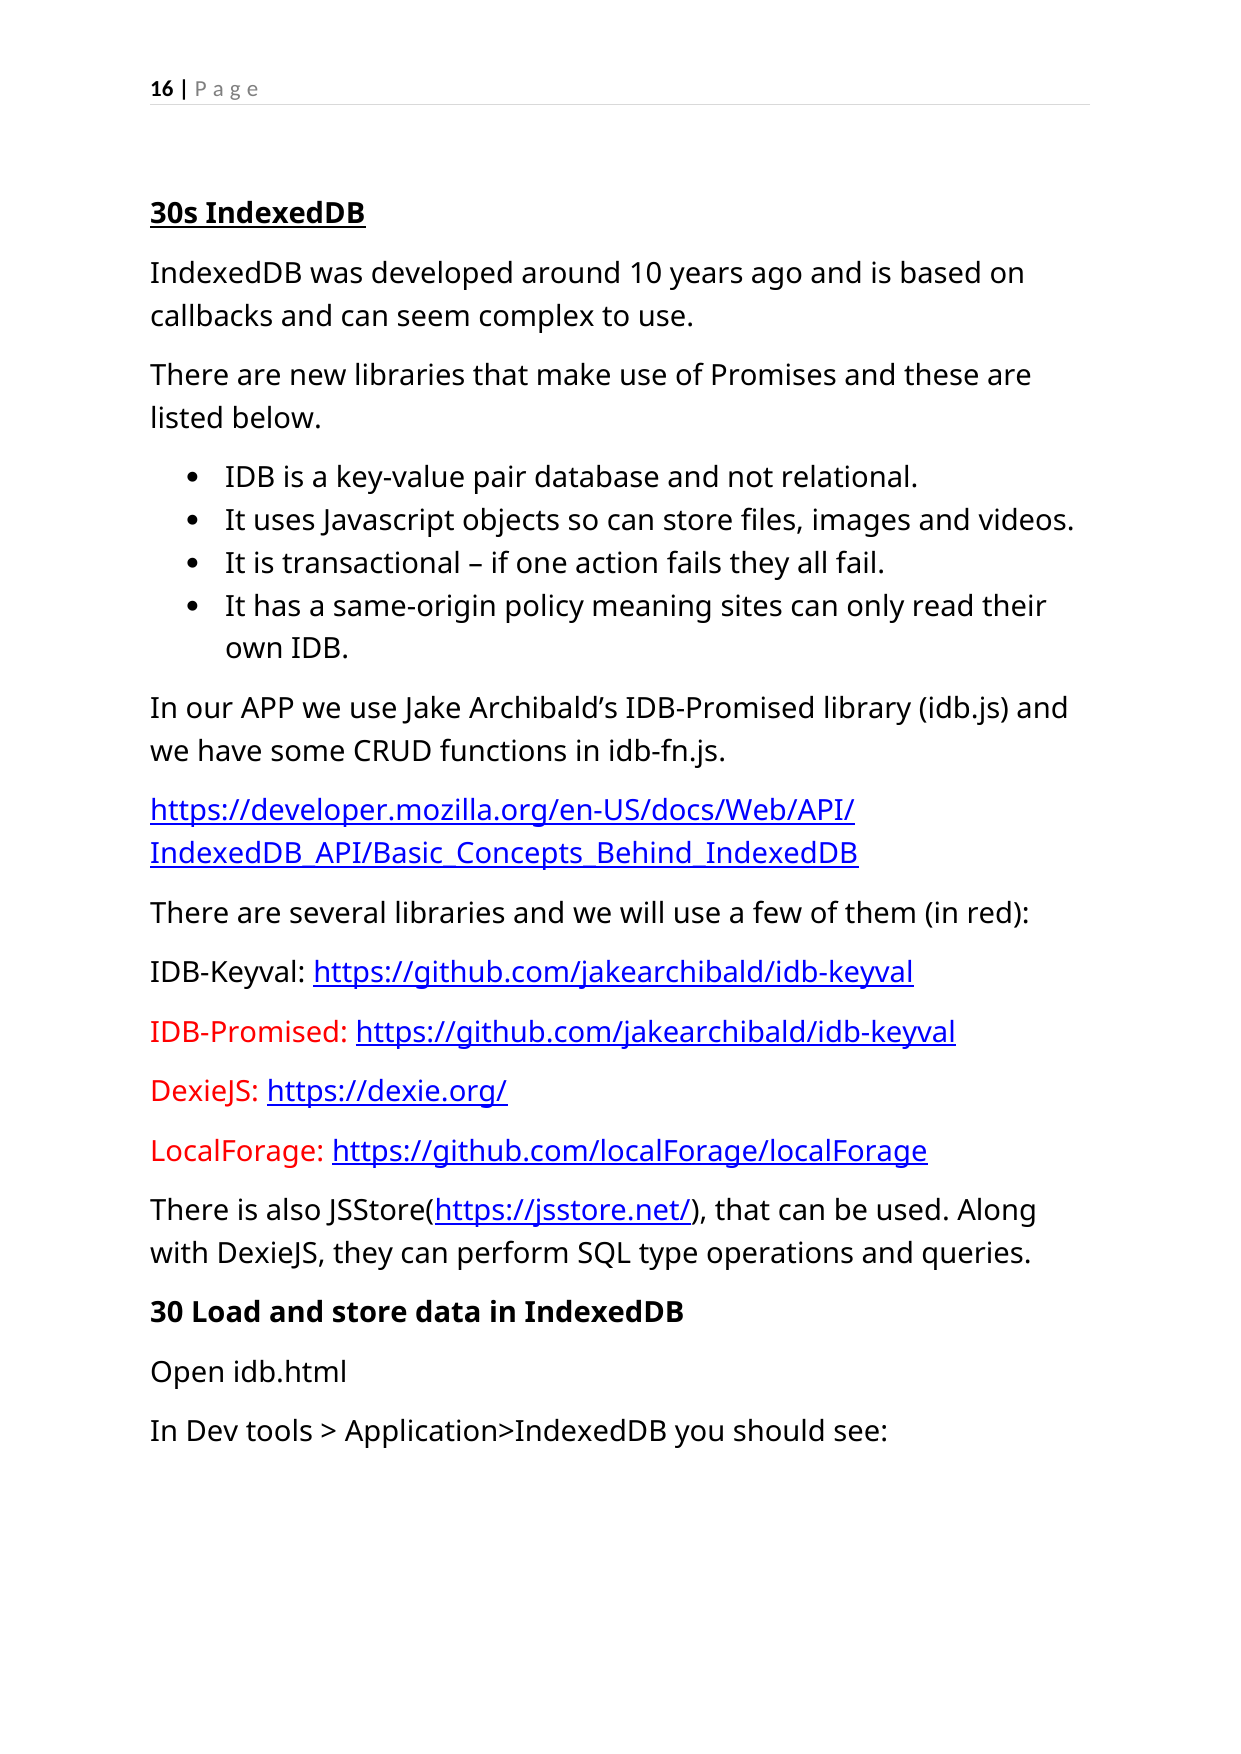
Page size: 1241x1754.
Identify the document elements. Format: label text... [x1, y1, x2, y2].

text 30s IndexedDB [150, 192, 1090, 232]
list It is transactional – if one action fails they all fail. [187, 542, 1090, 582]
text Open idb.html [150, 1351, 1090, 1391]
text https://developer.mozilla.org/en-US/docs/Web/API/IndexedDB_API/Basic_Concepts_Behind_IndexedDB [150, 789, 1090, 872]
text There is also JSStore(https://jsstore.net/), that can be used. Along with DexieJS, they can perform SQL type operations and queries. [150, 1189, 1090, 1272]
list It uses Javascript objects so can store files, images and videos. [187, 499, 1090, 539]
list IDB is a key-value pair database and not relational. [187, 457, 1090, 496]
text IDB-Keyval: https://github.com/jakearchibald/idb-keyval [150, 951, 1090, 991]
text DexieJS: https://dexie.org/ [150, 1070, 1090, 1110]
text IndexedDB was developed around 10 years ago and is based on callbacks and can seem complex to use. [150, 252, 1090, 334]
text There are several libraries and we will use a few of them (in red): [150, 892, 1090, 932]
text IDB-Promised: https://github.com/jakearchibald/idb-keyval [150, 1011, 1090, 1051]
text 30 Load and store data in IndexedDB [150, 1292, 1090, 1331]
text In Dev tools > Application>IndexedDB you should see: [150, 1411, 1090, 1450]
list It has a same-origin policy meaning sites can only read their own IDB. [187, 585, 1090, 667]
text There are new libraries that make use of Promises and these are listed below. [150, 354, 1090, 437]
text In our APP we use Jake Archibald’s IDB-Promised library (idb.js) and we have some CRUD functions in idb-fn.js. [150, 687, 1090, 770]
text LocalForage: https://github.com/localForage/localForage [150, 1130, 1090, 1169]
